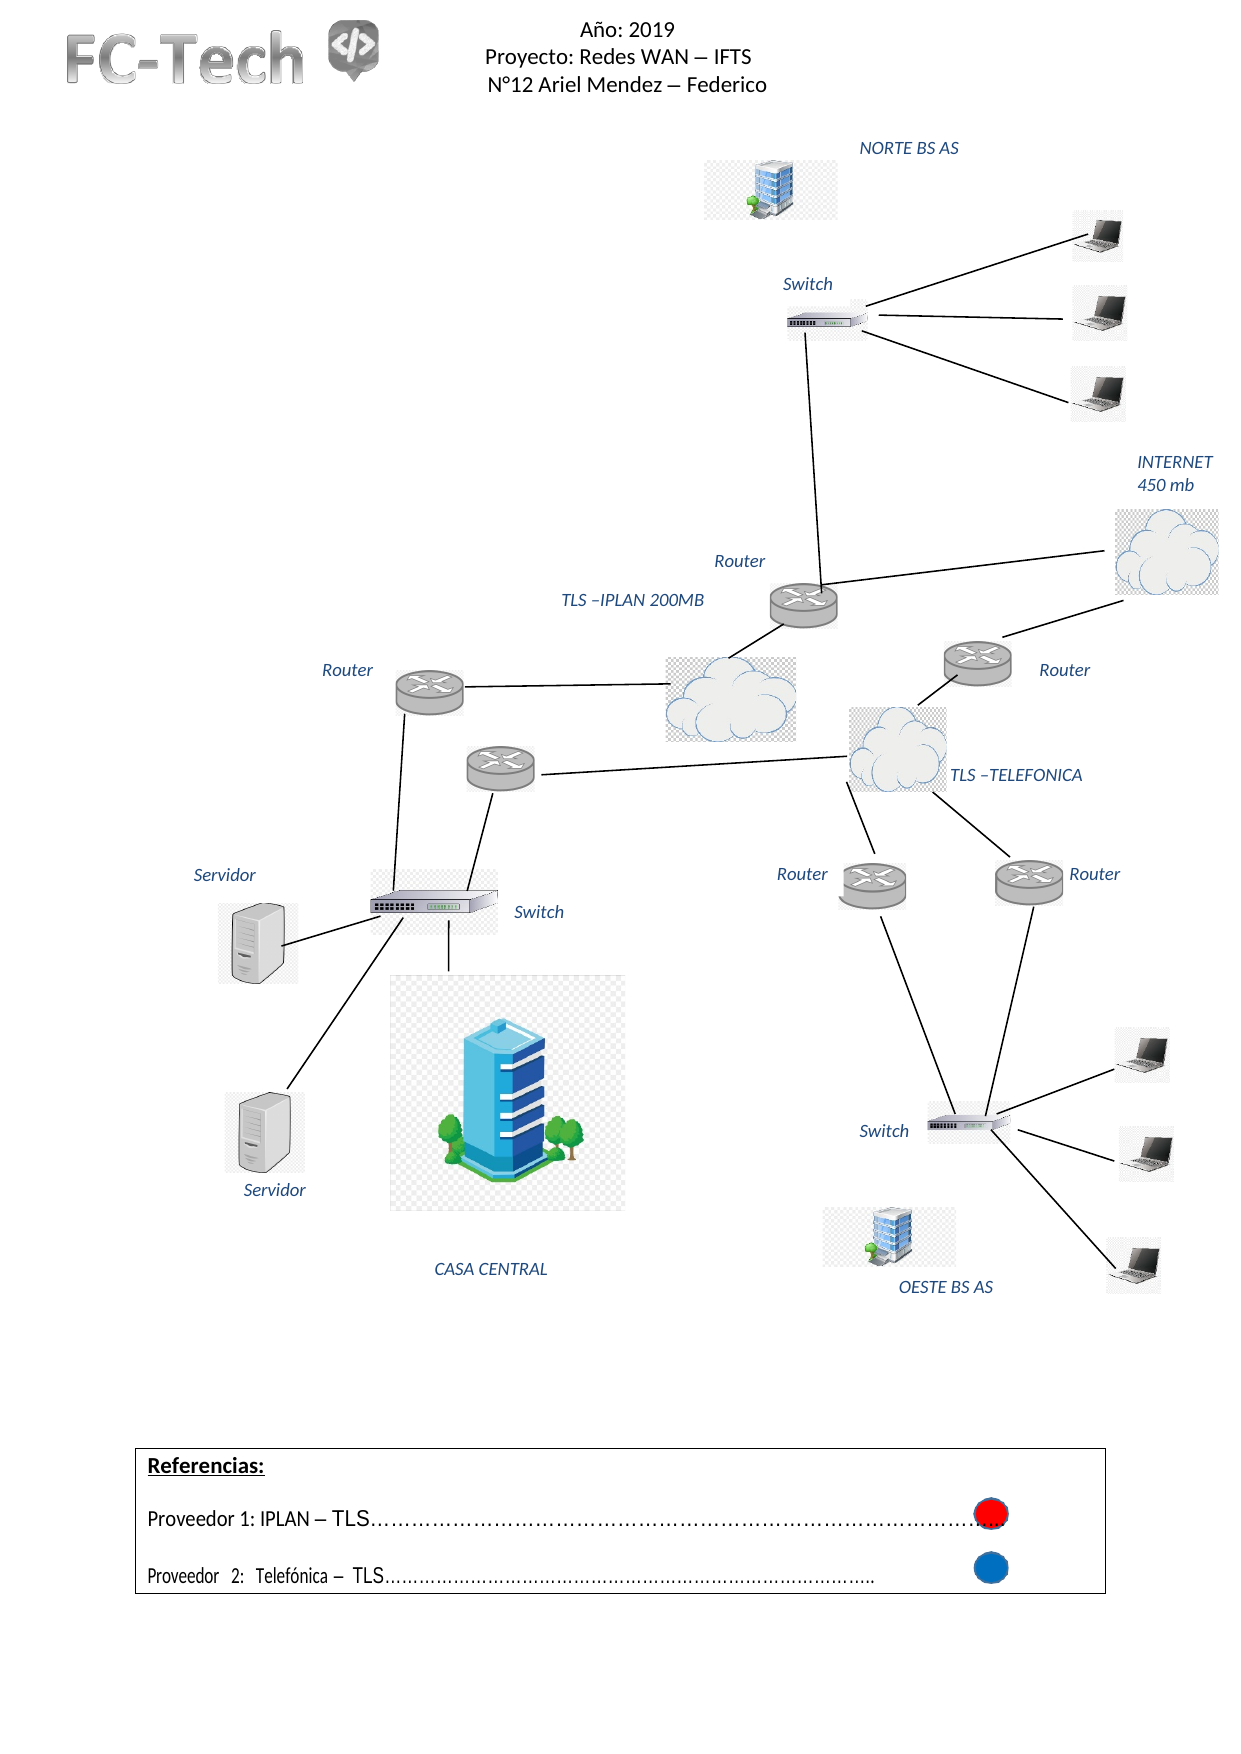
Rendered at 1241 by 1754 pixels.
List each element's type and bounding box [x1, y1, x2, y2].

picture [67, 30, 303, 84]
picture [217, 903, 299, 984]
picture [973, 1497, 1009, 1530]
picture [1072, 210, 1124, 262]
picture [1072, 285, 1128, 341]
picture [370, 869, 498, 935]
picture [390, 975, 626, 1211]
picture [849, 707, 947, 792]
picture [1070, 366, 1126, 422]
picture [822, 1207, 957, 1267]
picture [1114, 1027, 1170, 1083]
picture [1118, 1126, 1174, 1182]
picture [328, 20, 379, 82]
picture [769, 583, 838, 629]
picture [927, 1101, 1011, 1144]
picture [943, 641, 1012, 687]
picture [466, 746, 535, 792]
picture [69, 36, 93, 82]
picture [395, 670, 464, 716]
picture [838, 863, 907, 910]
picture [224, 1092, 305, 1173]
picture [973, 1551, 1009, 1584]
picture [1115, 509, 1219, 595]
picture [1106, 1237, 1162, 1294]
picture [787, 299, 868, 341]
picture [995, 860, 1064, 906]
picture [665, 657, 797, 742]
picture [704, 160, 838, 220]
